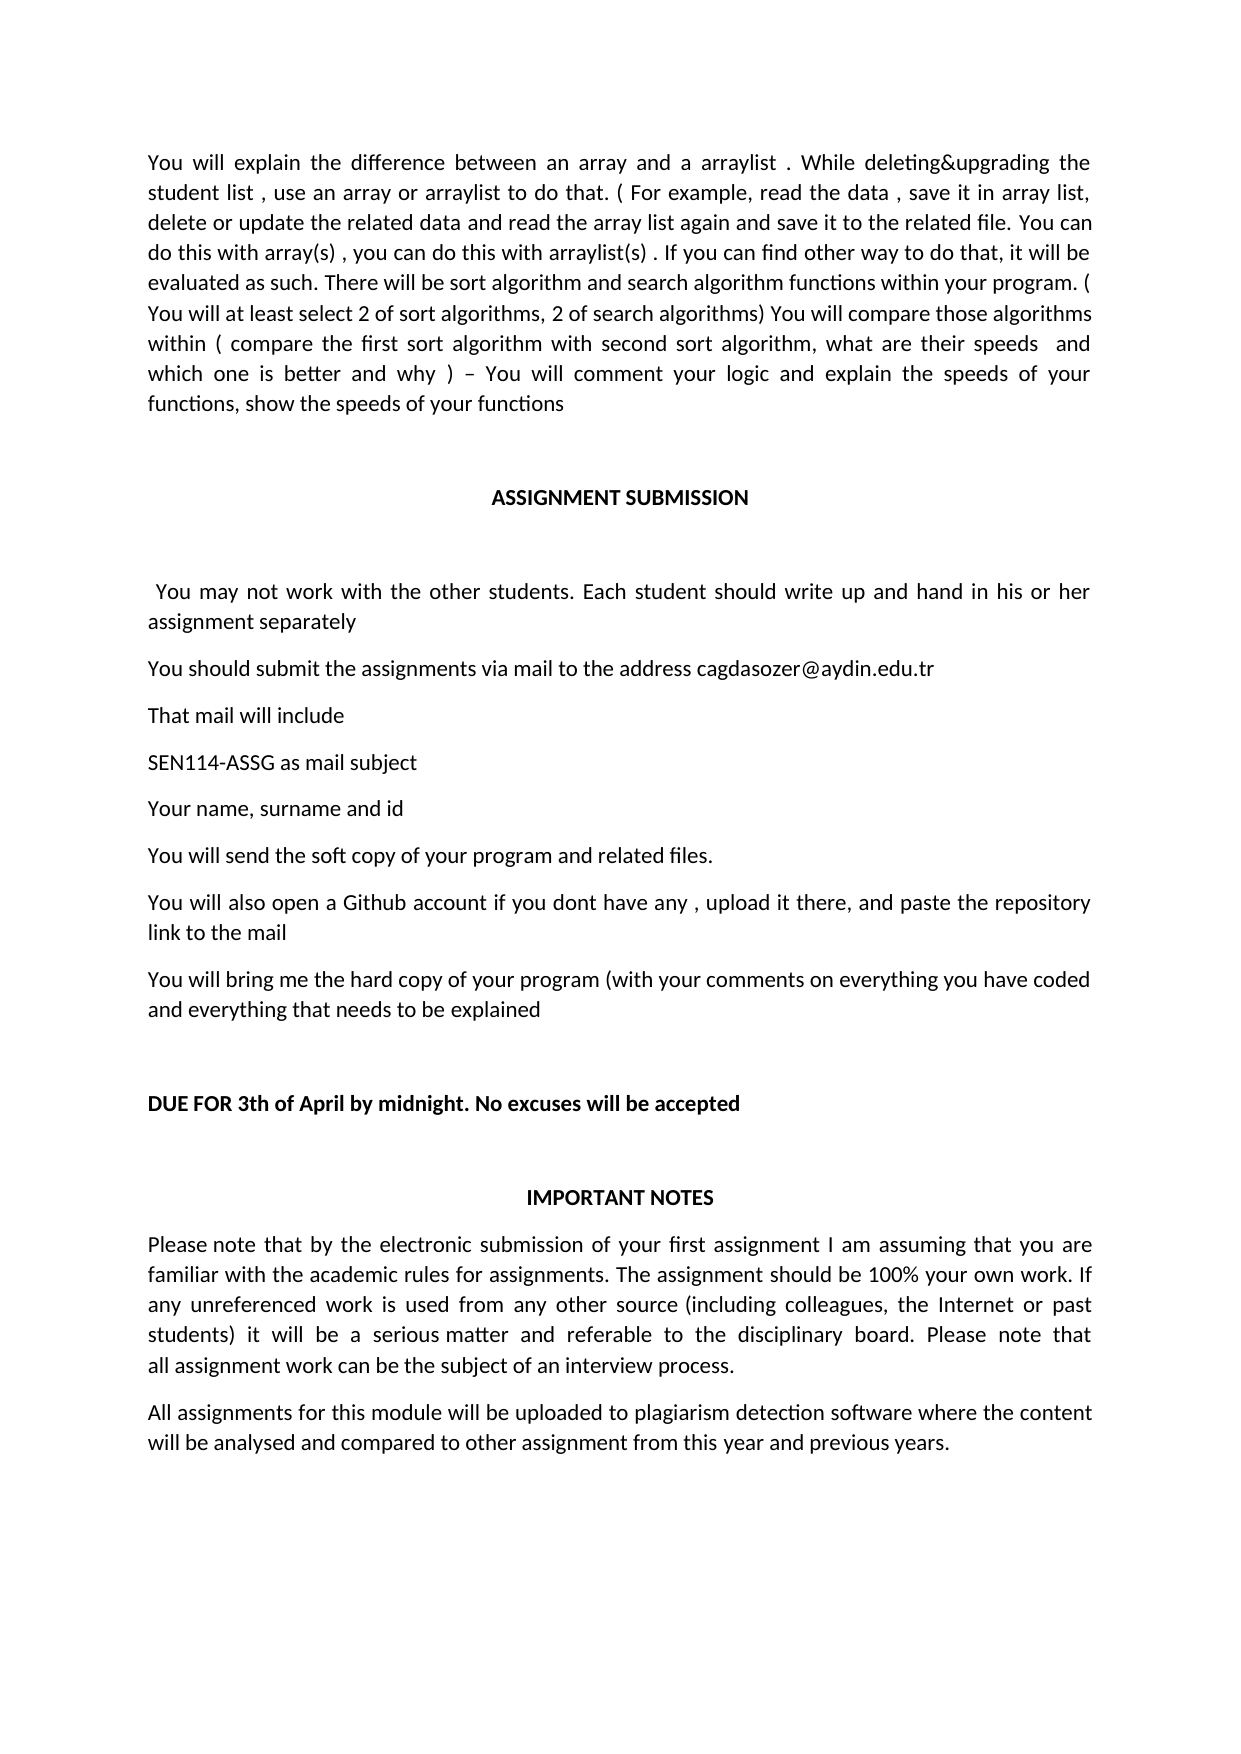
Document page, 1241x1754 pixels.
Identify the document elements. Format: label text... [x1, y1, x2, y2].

text All assignments for this module will be uploaded to plagiarism detection software where the content will be analysed and compared to other assignment from this year and previous years. [148, 1398, 1093, 1456]
text That mail will include [148, 701, 1093, 729]
text You will send the soft copy of your program and related files. [148, 841, 1093, 869]
text You should submit the assignments via mail to the address cagdasozer@aydin.edu.tr [148, 654, 1093, 682]
text You will also open a Github account if you dont have any , upload it there, and paste the repository link to the mail [148, 888, 1093, 946]
text ASSIGNMENT SUBMISSION [148, 483, 1093, 511]
text You will bring me the hard copy of your program (with your comments on everything you have coded and everything that needs to be explained [148, 965, 1093, 1023]
text You will explain the difference between an array and a arraylist . While deleting&upgrading the student list , use an array or arraylist to do that. ( For example, read the data , save it in array list, delete or update the related data and read the array list again and save it to the related file. You can do this with array(s) , you can do this with arraylist(s) . If you can find other way to do that, it will be evaluated as such. There will be sort algorithm and search algorithm functions within your program. ( You will at least select 2 of sort algorithms, 2 of search algorithms) You will compare those algorithms within ( compare the first sort algorithm with second sort algorithm, what are their speeds and which one is better and why ) – You will comment your logic and explain the speeds of your functions, show the speeds of your functions [148, 148, 1093, 417]
text IMPORTANT NOTES [148, 1183, 1093, 1211]
text Your name, surname and id [148, 794, 1093, 822]
text Please note that by the electronic submission of your first assignment I am assuming that you are familiar with the academic rules for assignments. The assignment should be 100% your own work. If any unreferenced work is used from any other source (including colleagues, the Internet or past students) it will be a serious matter and referable to the disciplinary board. Please note that all assignment work can be the subject of an interview process. [148, 1230, 1093, 1379]
text You may not work with the other students. Each student should write up and hand in his or her assignment separately [148, 577, 1093, 635]
text SEN114-ASSG as mail subject [148, 748, 1093, 776]
text DUE FOR 3th of April by midnight. No excuses will be accepted [148, 1089, 1093, 1117]
